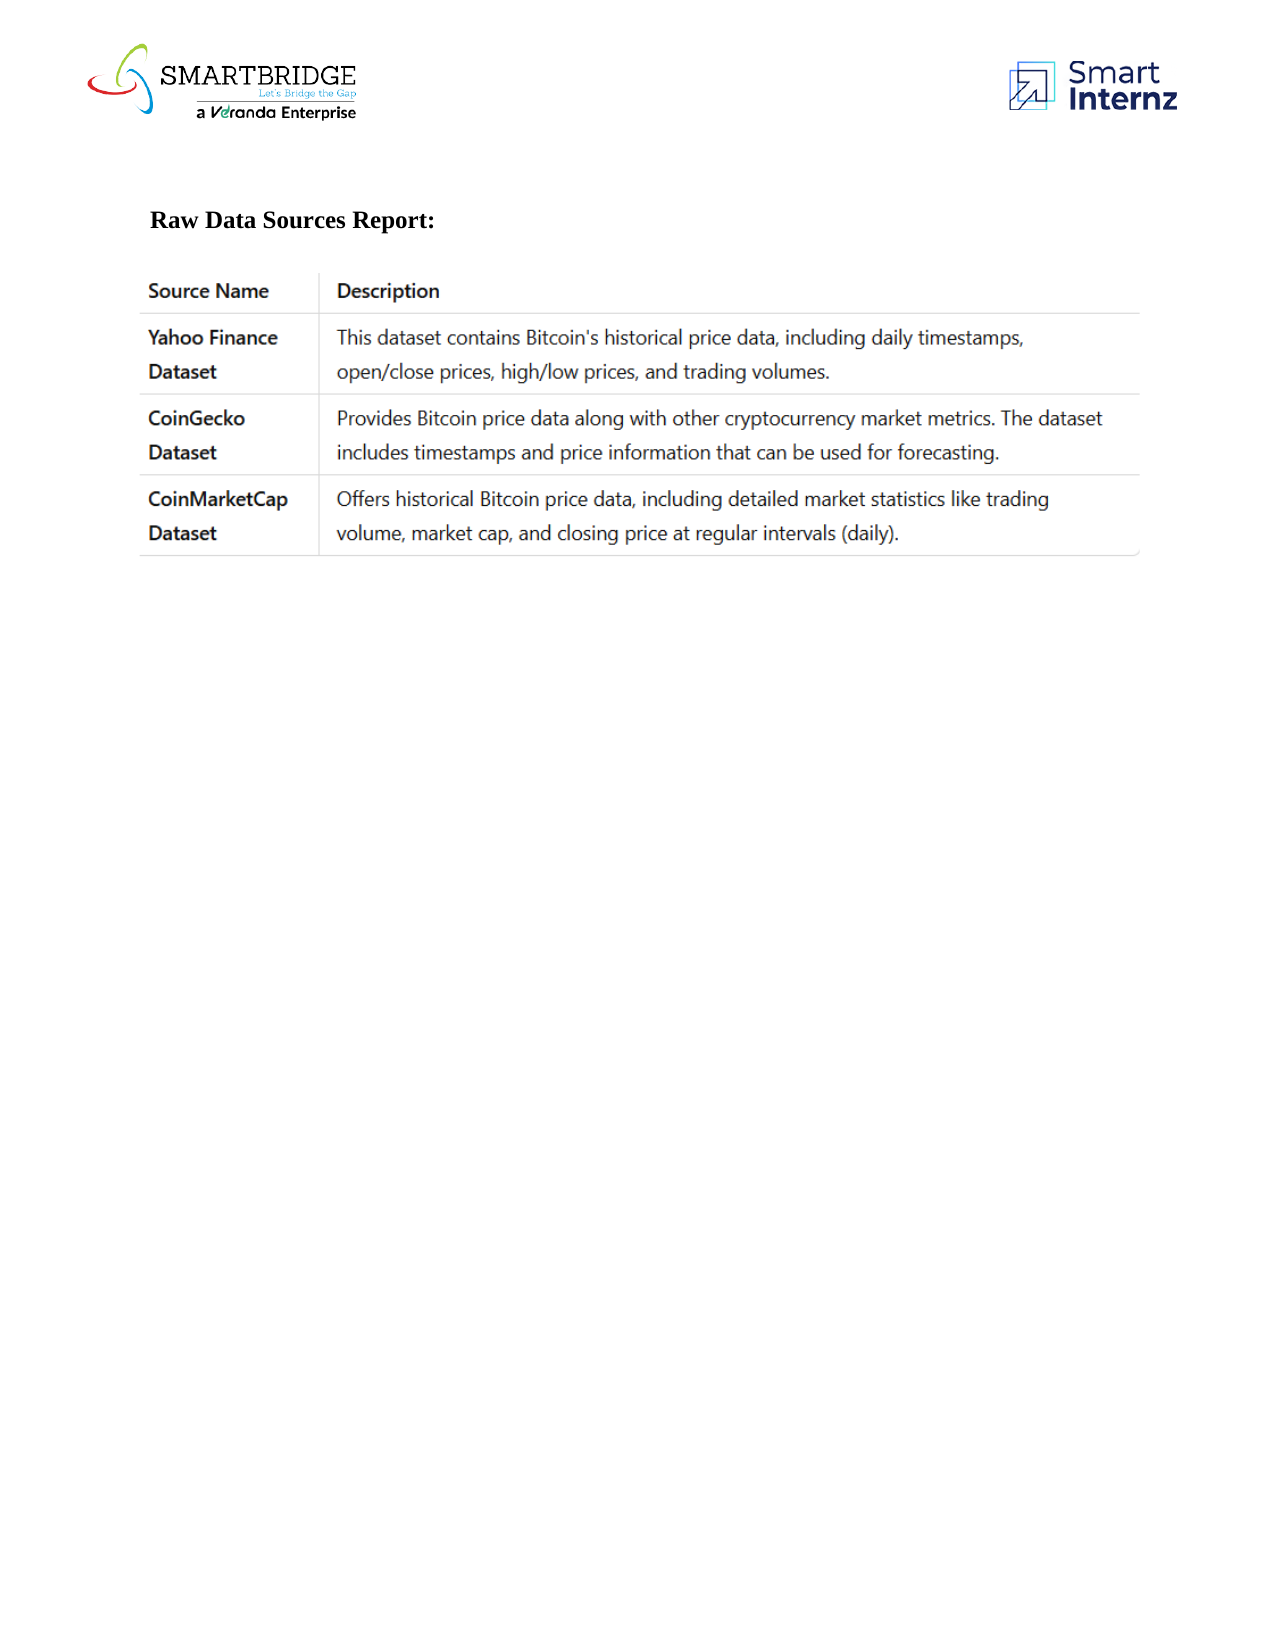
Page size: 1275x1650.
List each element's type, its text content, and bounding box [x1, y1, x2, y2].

text Raw Data Sources Report: [150, 205, 1139, 234]
picture [1004, 61, 1182, 110]
picture [139, 273, 1140, 563]
picture [73, 20, 371, 143]
